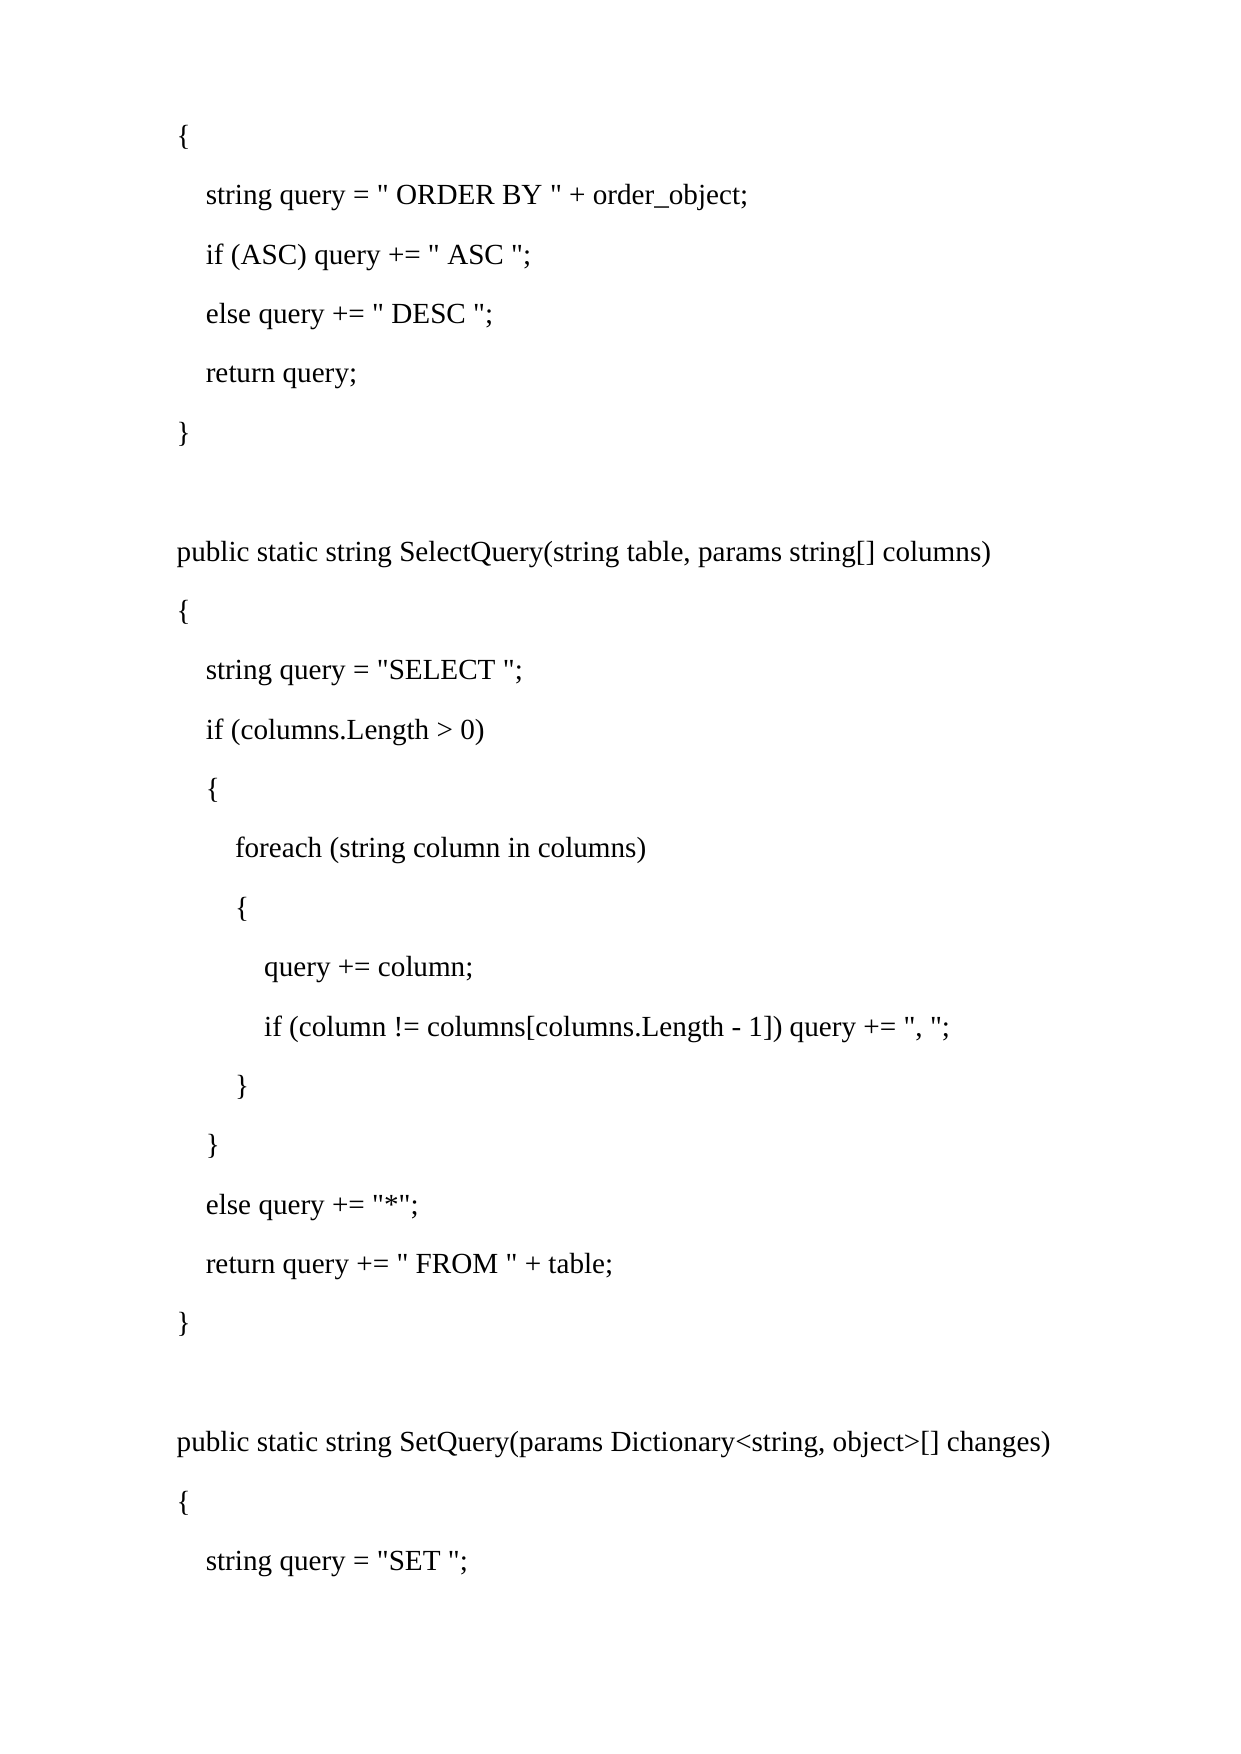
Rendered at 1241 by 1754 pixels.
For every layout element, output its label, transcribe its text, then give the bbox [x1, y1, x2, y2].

text return query; [118, 356, 1181, 389]
text if (column != columns[columns.Length - 1]) query += ", "; [118, 1009, 1181, 1042]
text string query = "SELECT "; [118, 652, 1181, 686]
text { [118, 1484, 1181, 1517]
text } [118, 1127, 1181, 1161]
text foreach (string column in columns) [118, 831, 1181, 864]
text return query += " FROM " + table; [118, 1246, 1181, 1280]
text string query = " ORDER BY " + order_object; [118, 177, 1181, 211]
text else query += " DESC "; [118, 296, 1181, 330]
text public static string SelectQuery(string table, params string[] columns) [118, 534, 1181, 567]
text string query = "SET "; [118, 1543, 1181, 1577]
text } [118, 1068, 1181, 1102]
text if (columns.Length > 0) [118, 712, 1181, 745]
text else query += "*"; [118, 1187, 1181, 1220]
text } [118, 415, 1181, 448]
text } [118, 1306, 1181, 1339]
text if (ASC) query += " ASC "; [118, 237, 1181, 270]
text query += column; [118, 949, 1181, 983]
text { [118, 118, 1181, 152]
text { [118, 593, 1181, 627]
text { [118, 890, 1181, 923]
text public static string SetQuery(params Dictionary<string, object>[] changes) [118, 1424, 1181, 1458]
text { [118, 771, 1181, 805]
